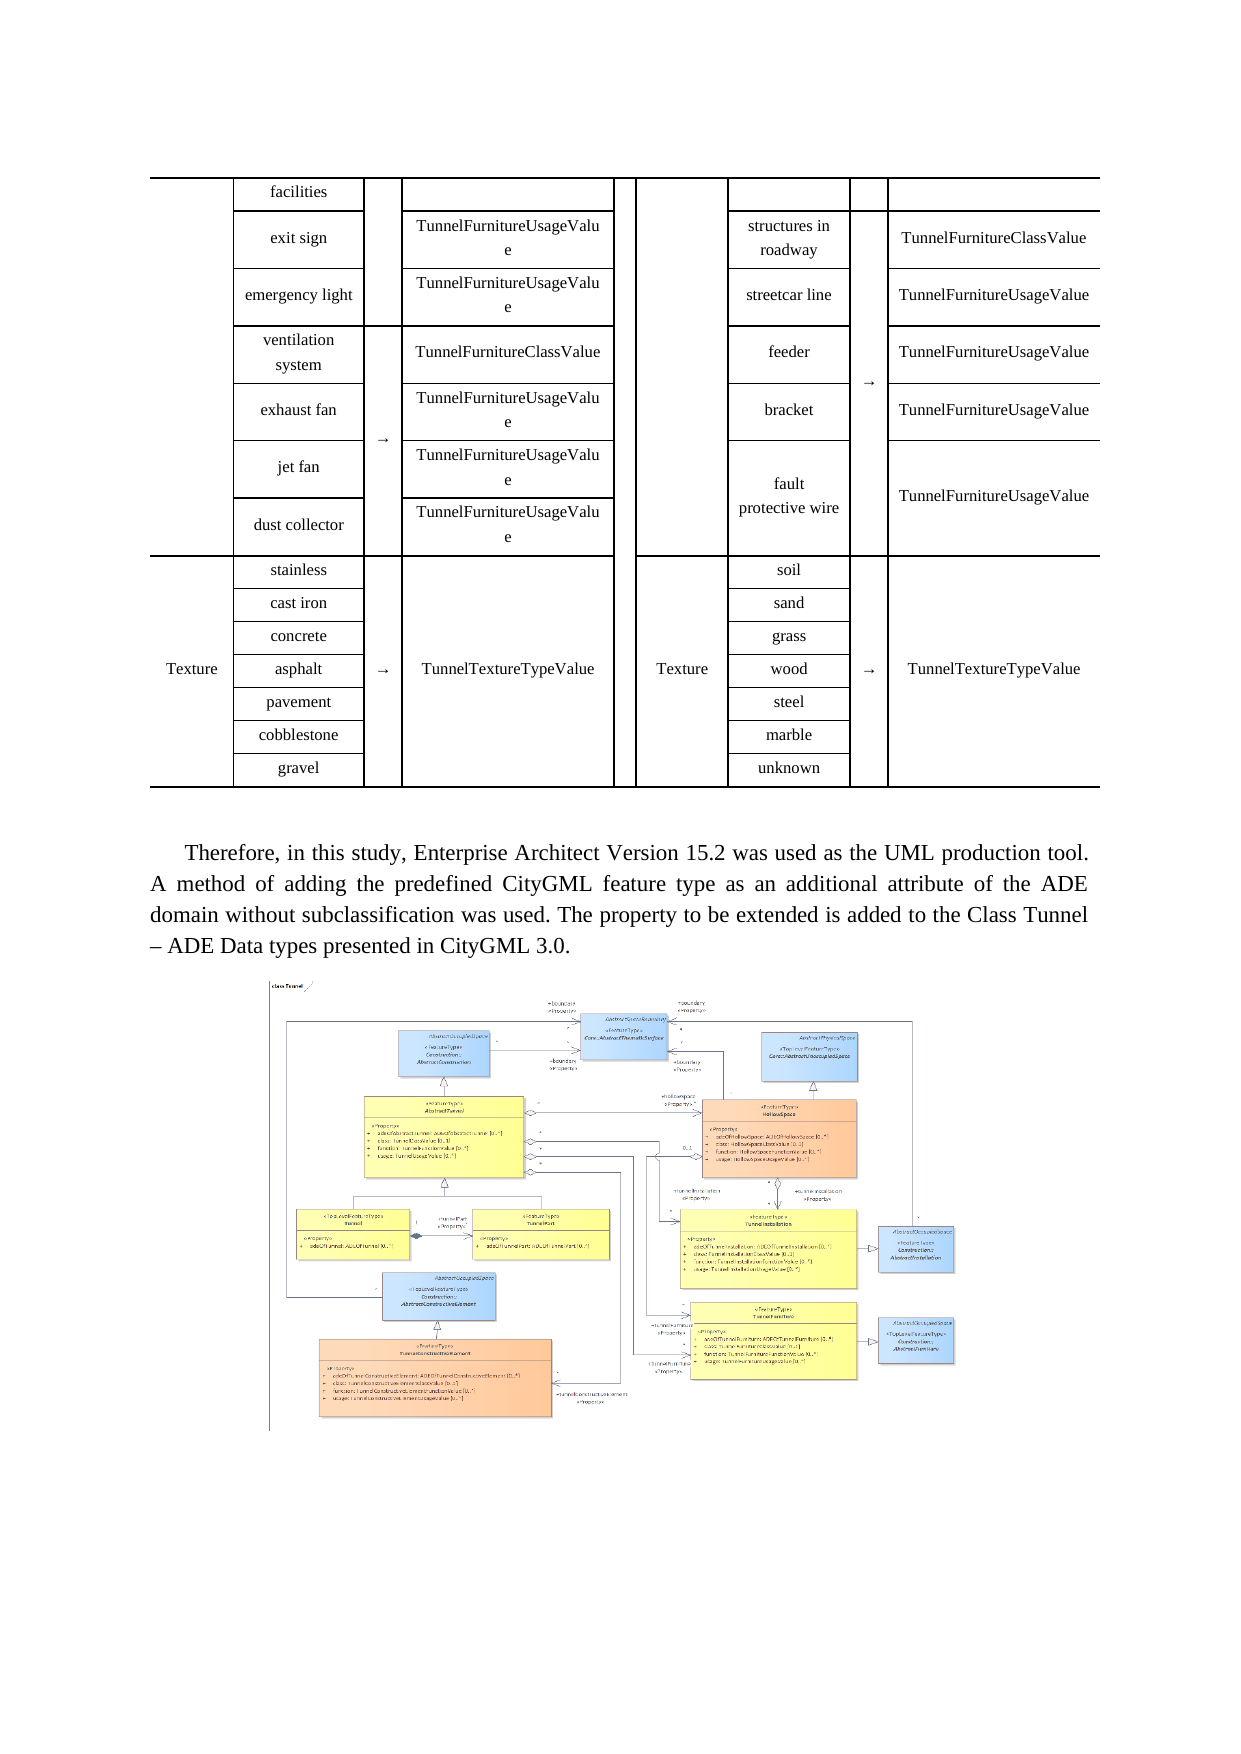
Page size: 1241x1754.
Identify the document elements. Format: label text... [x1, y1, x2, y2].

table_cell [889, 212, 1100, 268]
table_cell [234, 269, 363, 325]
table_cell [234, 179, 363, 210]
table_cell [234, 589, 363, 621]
picture [266, 978, 975, 1434]
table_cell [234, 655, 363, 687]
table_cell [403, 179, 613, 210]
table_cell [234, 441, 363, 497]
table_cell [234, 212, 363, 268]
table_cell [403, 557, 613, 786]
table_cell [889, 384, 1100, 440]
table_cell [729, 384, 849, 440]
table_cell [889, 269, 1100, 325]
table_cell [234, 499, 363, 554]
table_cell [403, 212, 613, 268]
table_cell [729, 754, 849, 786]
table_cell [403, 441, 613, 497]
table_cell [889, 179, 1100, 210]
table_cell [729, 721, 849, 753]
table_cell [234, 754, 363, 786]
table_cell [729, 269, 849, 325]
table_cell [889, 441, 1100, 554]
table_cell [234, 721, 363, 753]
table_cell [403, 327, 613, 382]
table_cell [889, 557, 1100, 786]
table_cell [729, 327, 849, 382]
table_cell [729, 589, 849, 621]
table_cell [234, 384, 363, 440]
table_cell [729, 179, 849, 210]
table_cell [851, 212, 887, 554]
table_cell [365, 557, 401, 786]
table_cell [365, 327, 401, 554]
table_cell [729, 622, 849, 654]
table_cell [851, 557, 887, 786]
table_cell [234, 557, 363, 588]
text Therefore, in this study, Enterprise Architect Version 15.2 was used as the UML production tool. A method of adding the predefined CityGML feature type as an additional attribute of the ADE domain without subclassification was used. The property to be extended is added to the Class Tunnel – ADE Data types presented in CityGML 3.0. [150, 835, 1090, 960]
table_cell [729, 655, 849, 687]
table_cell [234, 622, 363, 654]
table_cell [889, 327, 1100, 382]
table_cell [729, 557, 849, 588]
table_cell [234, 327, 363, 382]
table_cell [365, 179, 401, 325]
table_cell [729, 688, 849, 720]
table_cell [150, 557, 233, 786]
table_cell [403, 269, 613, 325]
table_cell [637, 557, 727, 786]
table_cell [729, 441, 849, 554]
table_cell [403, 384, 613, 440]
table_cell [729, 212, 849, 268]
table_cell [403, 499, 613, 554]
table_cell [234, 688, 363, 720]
